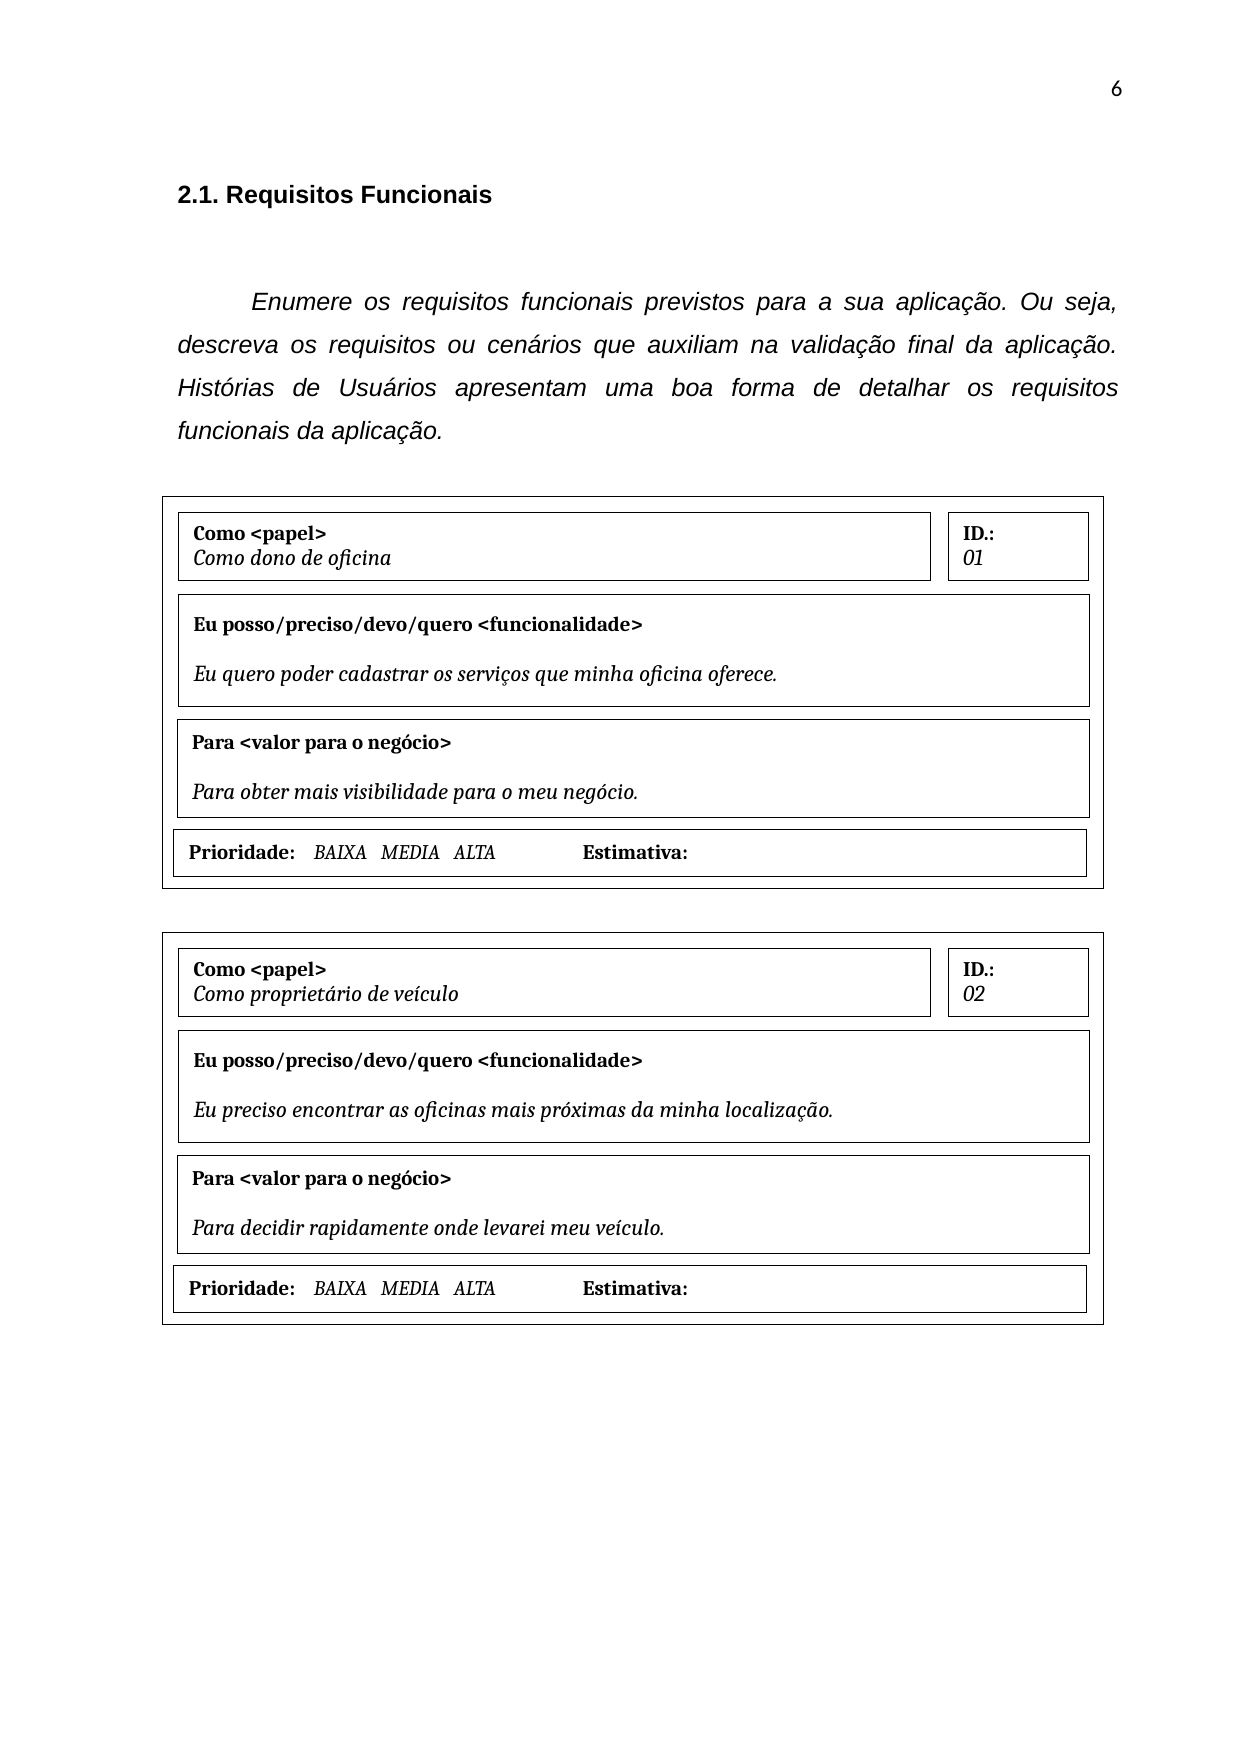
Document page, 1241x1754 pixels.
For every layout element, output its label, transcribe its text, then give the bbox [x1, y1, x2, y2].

subtitle 2.1. Requisitos Funcionais [177, 179, 1122, 208]
text Enumere os requisitos funcionais previstos para a sua aplicação. Ou seja, descreva os requisitos ou cenários que auxiliam na validação final da aplicação. Histórias de Usuários apresentam uma boa forma de detalhar os requisitos funcionais da aplicação. [177, 287, 1122, 445]
